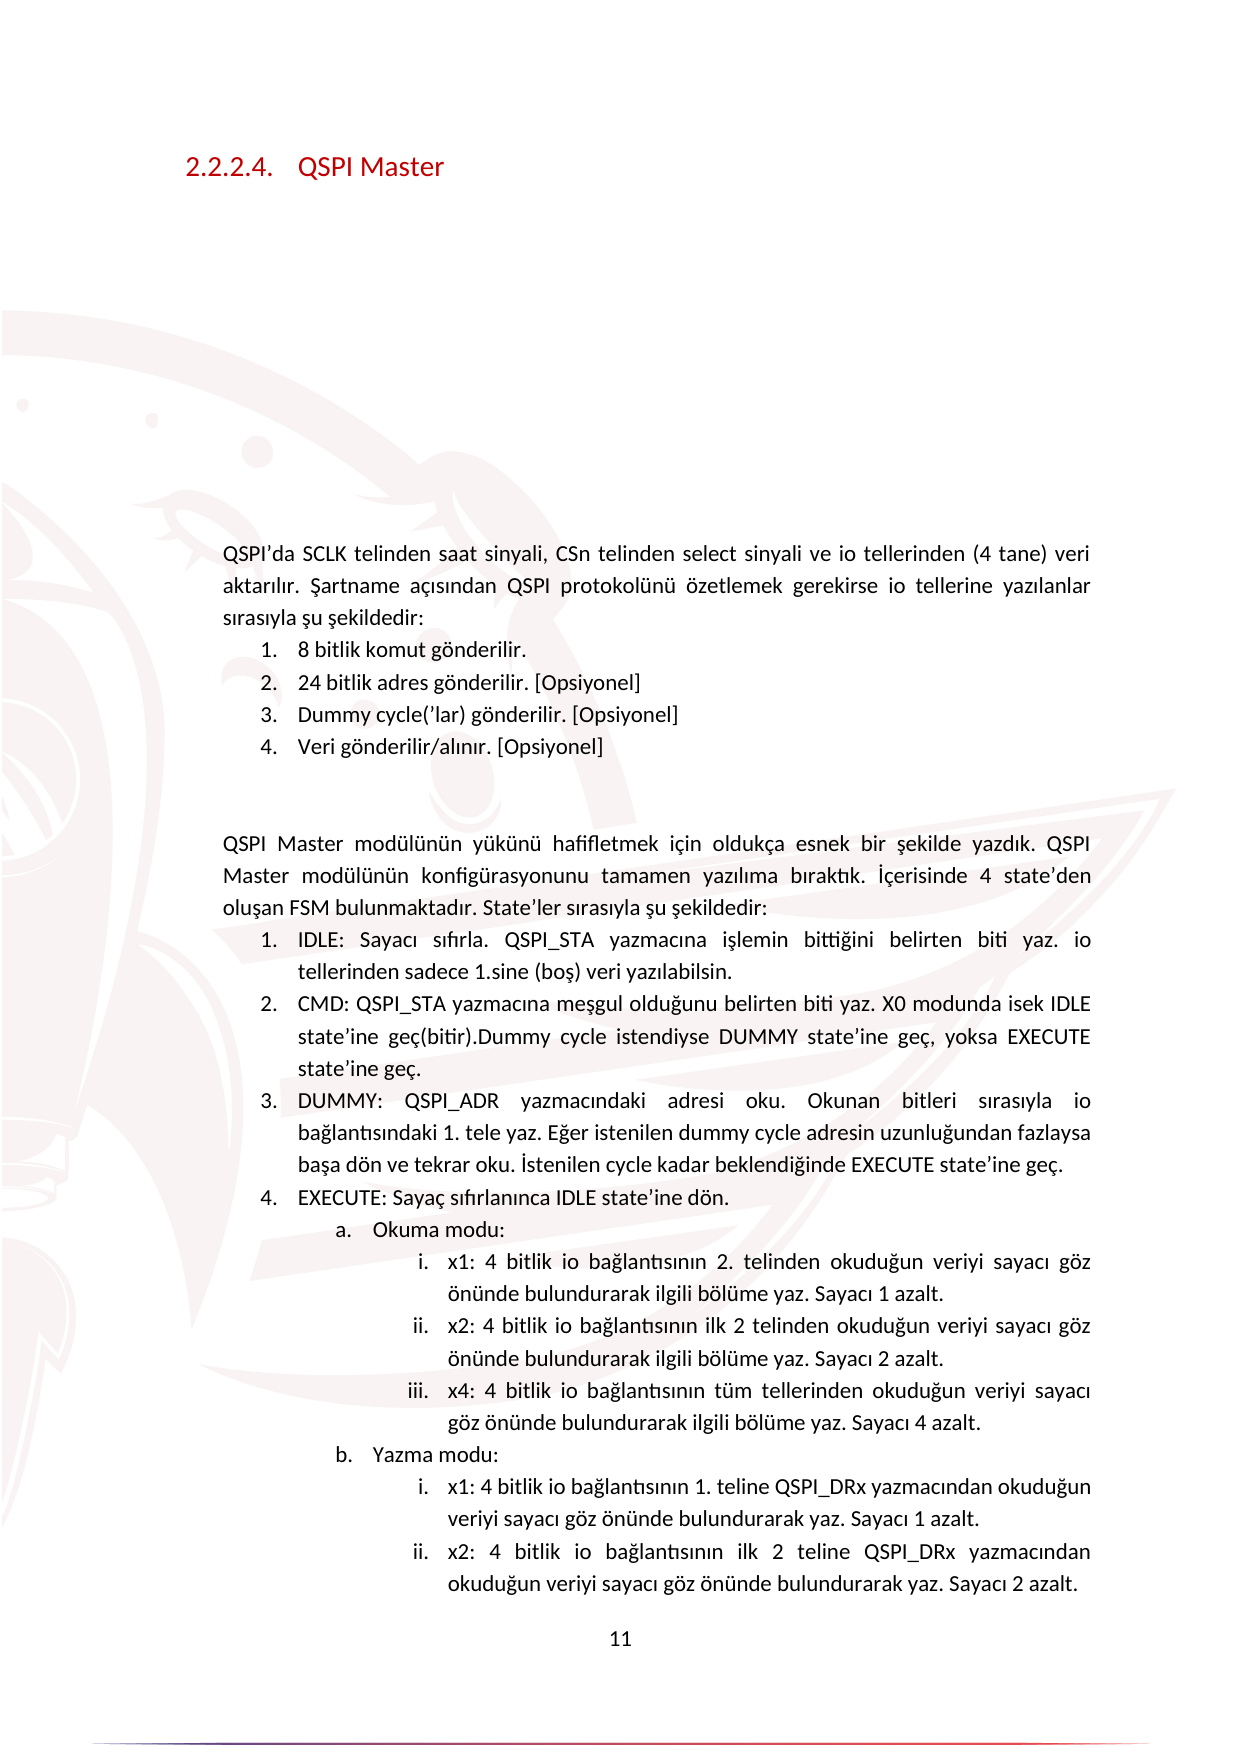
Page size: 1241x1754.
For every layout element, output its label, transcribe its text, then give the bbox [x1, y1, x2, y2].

text QSPI’da SCLK telinden saat sinyali, CSn telinden select sinyali ve io tellerinden (4 tane) veri aktarılır. Şartname açısından QSPI protokolünü özetlemek gerekirse io tellerine yazılanlar sırasıyla şu şekildedir: [223, 539, 1092, 631]
list Okuma modu: [335, 1215, 1092, 1243]
list x1: 4 bitlik io bağlantısının 1. teline QSPI_DRx yazmacından okuduğun veriyi sayacı göz önünde bulundurarak yaz. Sayacı 1 azalt. [429, 1472, 1092, 1533]
subtitle QSPI Master [185, 148, 1092, 183]
list Veri gönderilir/alınır. [Opsiyonel] [260, 732, 1092, 760]
list CMD: QSPI_STA yazmacına meşgul olduğunu belirten biti yaz. X0 modunda isek IDLE state’ine geç(bitir).Dummy cycle istendiyse DUMMY state’ine geç, yoksa EXECUTE state’ine geç. [260, 989, 1092, 1082]
list IDLE: Sayacı sıfırla. QSPI_STA yazmacına işlemin bittiğini belirten biti yaz. io tellerinden sadece 1.sine (boş) veri yazılabilsin. [260, 925, 1092, 985]
list x1: 4 bitlik io bağlantısının 2. telinden okuduğun veriyi sayacı göz önünde bulundurarak ilgili bölüme yaz. Sayacı 1 azalt. [429, 1247, 1092, 1307]
list 8 bitlik komut gönderilir. [260, 636, 1092, 663]
text QSPI Master modülünün yükünü hafifletmek için oldukça esnek bir şekilde yazdık. QSPI Master modülünün konfigürasyonunu tamamen yazılıma bıraktık. İçerisinde 4 state’den oluşan FSM bulunmaktadır. State’ler sırasıyla şu şekildedir: [223, 829, 1092, 921]
list Yazma modu: [335, 1440, 1092, 1468]
list EXECUTE: Sayaç sıfırlanınca IDLE state’ine dön. [260, 1183, 1092, 1211]
list 24 bitlik adres gönderilir. [Opsiyonel] [260, 668, 1092, 696]
list DUMMY: QSPI_ADR yazmacındaki adresi oku. Okunan bitleri sırasıyla io bağlantısındaki 1. tele yaz. Eğer istenilen dummy cycle adresin uzunluğundan fazlaysa başa dön ve tekrar oku. İstenilen cycle kadar beklendiğinde EXECUTE state’ine geç. [260, 1086, 1092, 1178]
list x2: 4 bitlik io bağlantısının ilk 2 telinden okuduğun veriyi sayacı göz önünde bulundurarak ilgili bölüme yaz. Sayacı 2 azalt. [429, 1311, 1092, 1372]
list Dummy cycle(’lar) gönderilir. [Opsiyonel] [260, 700, 1092, 728]
picture [0, 222, 1241, 1754]
list x4: 4 bitlik io bağlantısının tüm tellerinden okuduğun veriyi sayacı göz önünde bulundurarak ilgili bölüme yaz. Sayacı 4 azalt. [429, 1376, 1092, 1436]
list x2: 4 bitlik io bağlantısının ilk 2 teline QSPI_DRx yazmacından okuduğun veriyi sayacı göz önünde bulundurarak yaz. Sayacı 2 azalt. [429, 1537, 1092, 1597]
